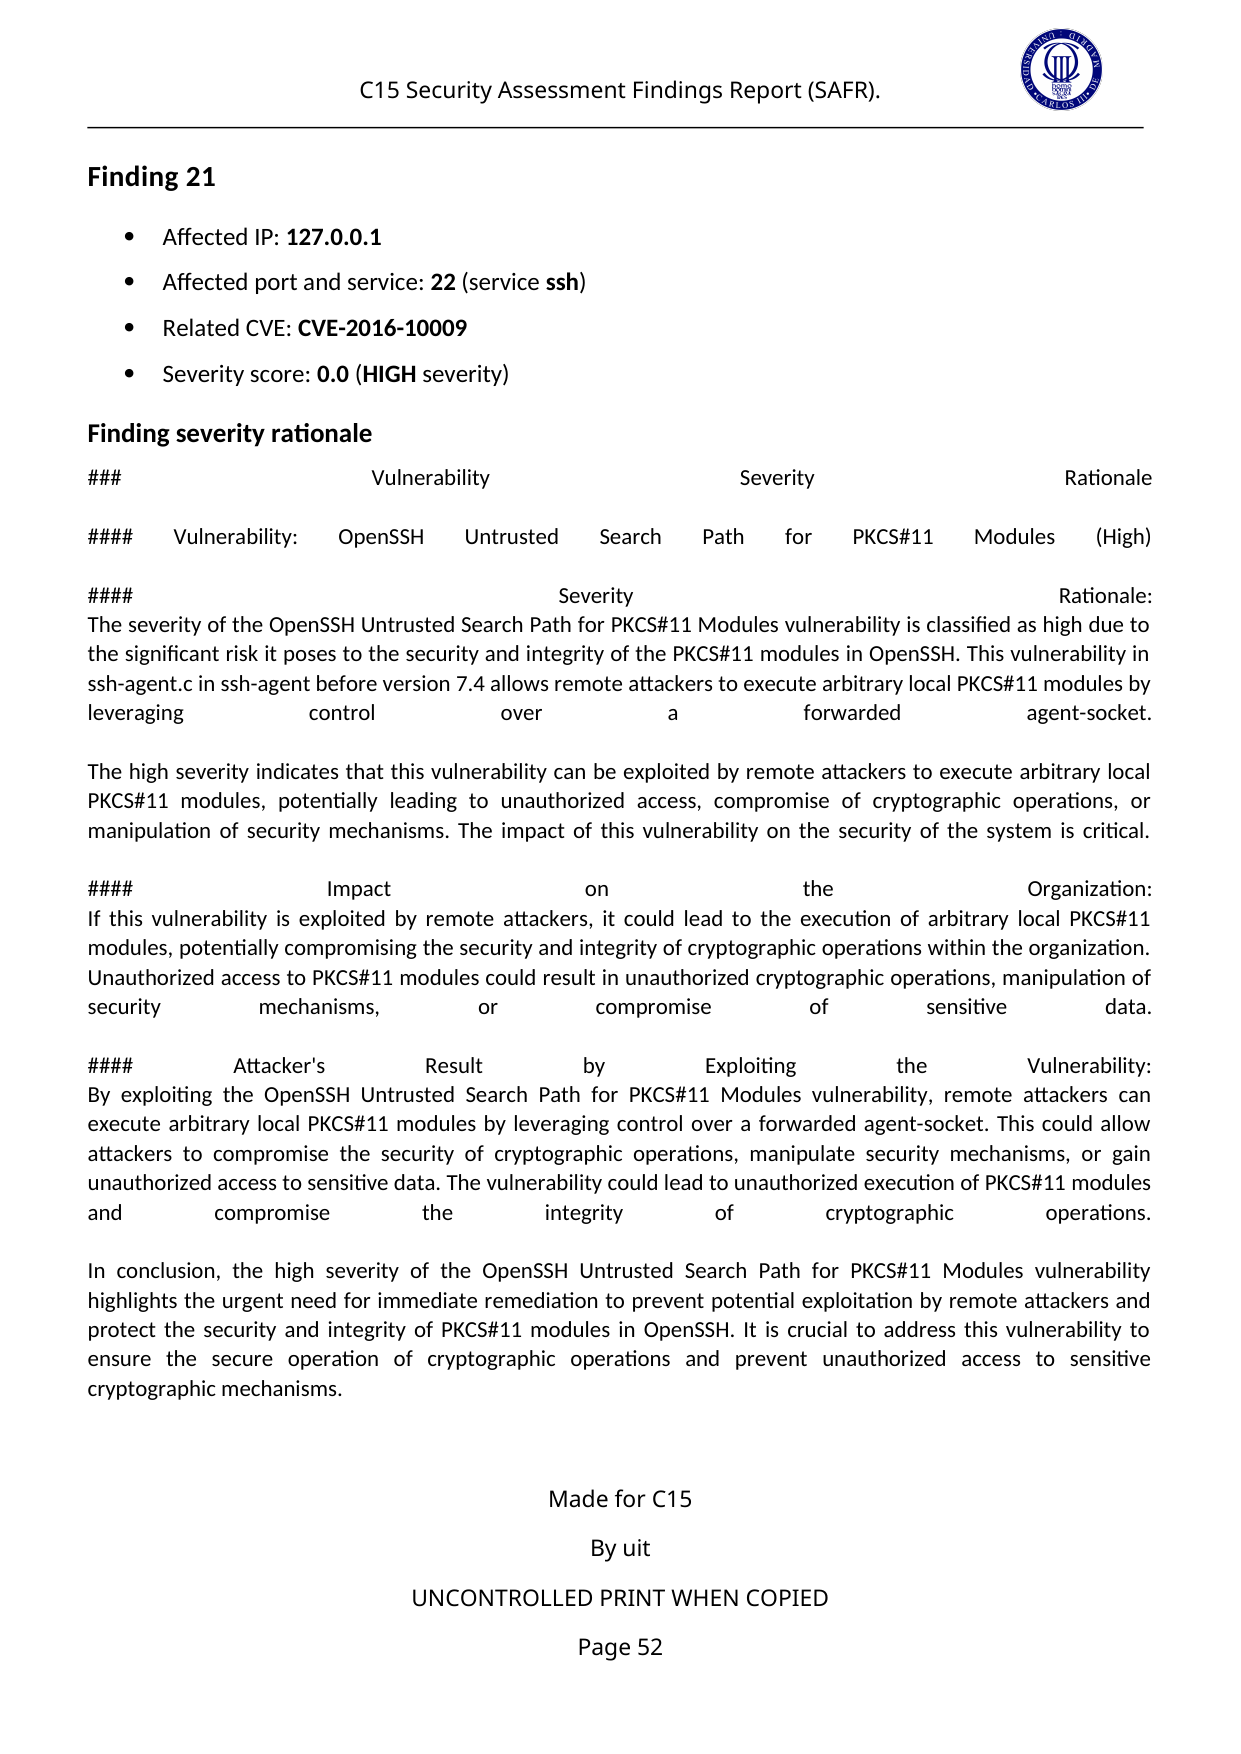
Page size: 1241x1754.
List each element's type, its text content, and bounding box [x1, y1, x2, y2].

list Affected port and service: 22 (service ssh) [125, 266, 1153, 297]
list Severity score: 0.0 (HIGH severity) [125, 358, 1153, 388]
text ### Vulnerability Severity Rationale #### Vulnerability: OpenSSH Untrusted Search Path for PKCS#11 Modules (High) #### Severity Rationale: The severity of the OpenSSH Untrusted Search Path for PKCS#11 Modules vulnerability is classified as high due to the significant risk it poses to the security and integrity of the PKCS#11 modules in OpenSSH. This vulnerability in ssh-agent.c in ssh-agent before version 7.4 allows remote attackers to execute arbitrary local PKCS#11 modules by leveraging control over a forwarded agent-socket. The high severity indicates that this vulnerability can be exploited by remote attackers to execute arbitrary local PKCS#11 modules, potentially leading to unauthorized access, compromise of cryptographic operations, or manipulation of security mechanisms. The impact of this vulnerability on the security of the system is critical. #### Impact on the Organization: If this vulnerability is exploited by remote attackers, it could lead to the execution of arbitrary local PKCS#11 modules, potentially compromising the security and integrity of cryptographic operations within the organization. Unauthorized access to PKCS#11 modules could result in unauthorized cryptographic operations, manipulation of security mechanisms, or compromise of sensitive data. #### Attacker's Result by Exploiting the Vulnerability: By exploiting the OpenSSH Untrusted Search Path for PKCS#11 Modules vulnerability, remote attackers can execute arbitrary local PKCS#11 modules by leveraging control over a forwarded agent-socket. This could allow attackers to compromise the security of cryptographic operations, manipulate security mechanisms, or gain unauthorized access to sensitive data. The vulnerability could lead to unauthorized execution of PKCS#11 modules and compromise the integrity of cryptographic operations. In conclusion, the high severity of the OpenSSH Untrusted Search Path for PKCS#11 Modules vulnerability highlights the urgent need for immediate remediation to prevent potential exploitation by remote attackers and protect the security and integrity of PKCS#11 modules in OpenSSH. It is crucial to address this vulnerability to ensure the secure operation of cryptographic operations and prevent unauthorized access to sensitive cryptographic mechanisms. [87, 463, 1153, 1402]
subtitle Finding severity rationale [87, 416, 1153, 449]
picture [1020, 28, 1103, 111]
list Related CVE: CVE-2016-10009 [125, 312, 1153, 343]
list Affected IP: 127.0.0.1 [125, 221, 1153, 251]
subtitle Finding 21 [87, 158, 1153, 194]
